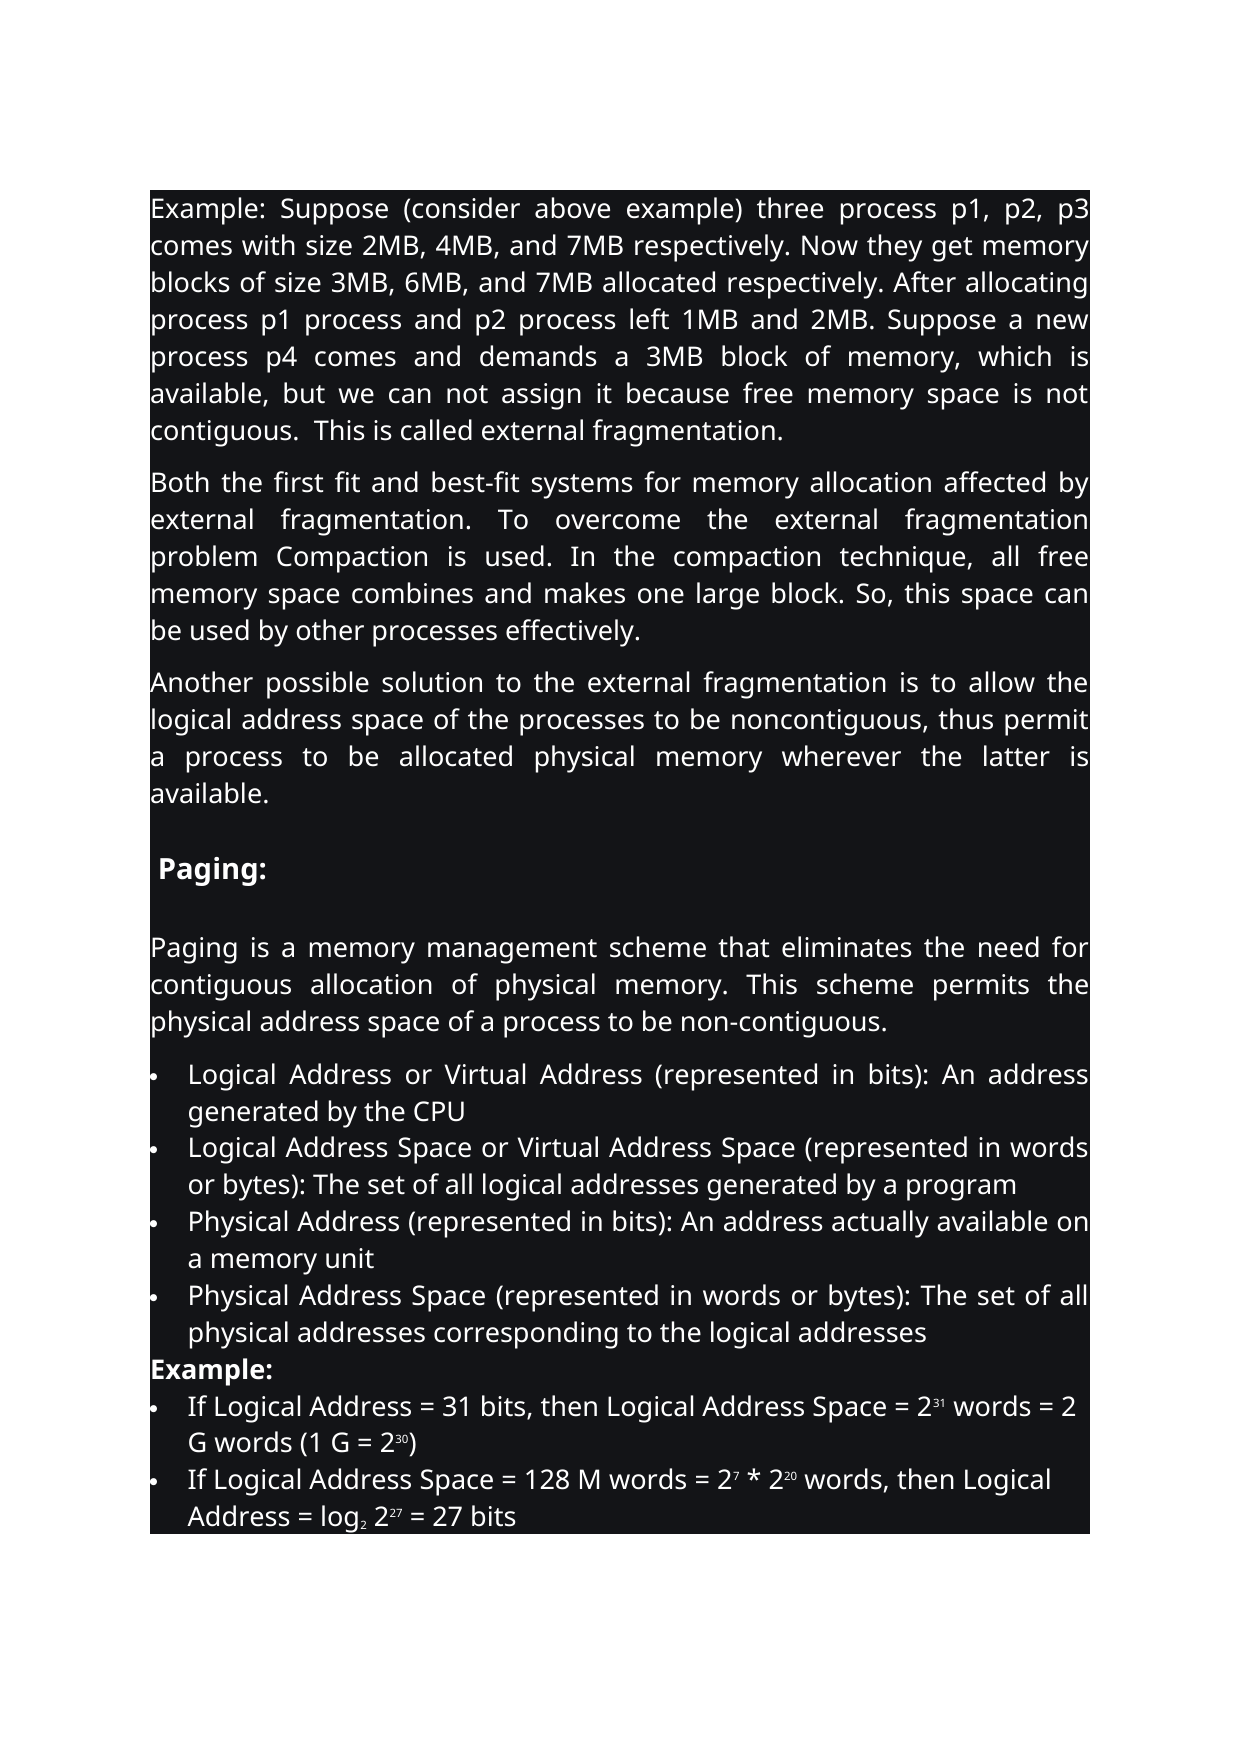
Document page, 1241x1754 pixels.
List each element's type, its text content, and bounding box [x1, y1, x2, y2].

list If Logical Address Space = 128 M words = 27 * 220 words, then Logical Address = log2 227 = 27 bits [150, 1461, 1090, 1534]
list Physical Address (represented in bits): An address actually available on a memory unit [150, 1203, 1090, 1276]
list Logical Address or Virtual Address (represented in bits): An address generated by the CPU [150, 1055, 1090, 1129]
text Example: Suppose (consider above example) three process p1, p2, p3 comes with size 2MB, 4MB, and 7MB respectively. Now they get memory blocks of size 3MB, 6MB, and 7MB allocated respectively. After allocating process p1 process and p2 process left 1MB and 2MB. Suppose a new process p4 comes and demands a 3MB block of memory, which is available, but we can not assign it because free memory space is not contiguous. This is called external fragmentation. [150, 190, 1090, 448]
text Both the first fit and best-fit systems for memory allocation affected by external fragmentation. To overcome the external fragmentation problem Compaction is used. In the compaction technique, all free memory space combines and makes one large block. So, this space can be used by other processes effectively. [150, 463, 1090, 648]
list Logical Address Space or Virtual Address Space (represented in words or bytes): The set of all logical addresses generated by a program [150, 1129, 1090, 1203]
list Physical Address Space (represented in words or bytes): The set of all physical addresses corresponding to the logical addresses [150, 1276, 1090, 1350]
subtitle Paging: [150, 848, 1090, 888]
text Example: [150, 1350, 1090, 1387]
text Another possible solution to the external fragmentation is to allow the logical address space of the processes to be noncontiguous, thus permit a process to be allocated physical memory wherever the latter is available. [150, 663, 1090, 811]
list If Logical Address = 31 bits, then Logical Address Space = 231 words = 2 G words (1 G = 230) [150, 1387, 1090, 1461]
text Paging is a memory management scheme that eliminates the need for contiguous allocation of physical memory. This scheme permits the physical address space of a process to be non-contiguous. [150, 929, 1090, 1039]
